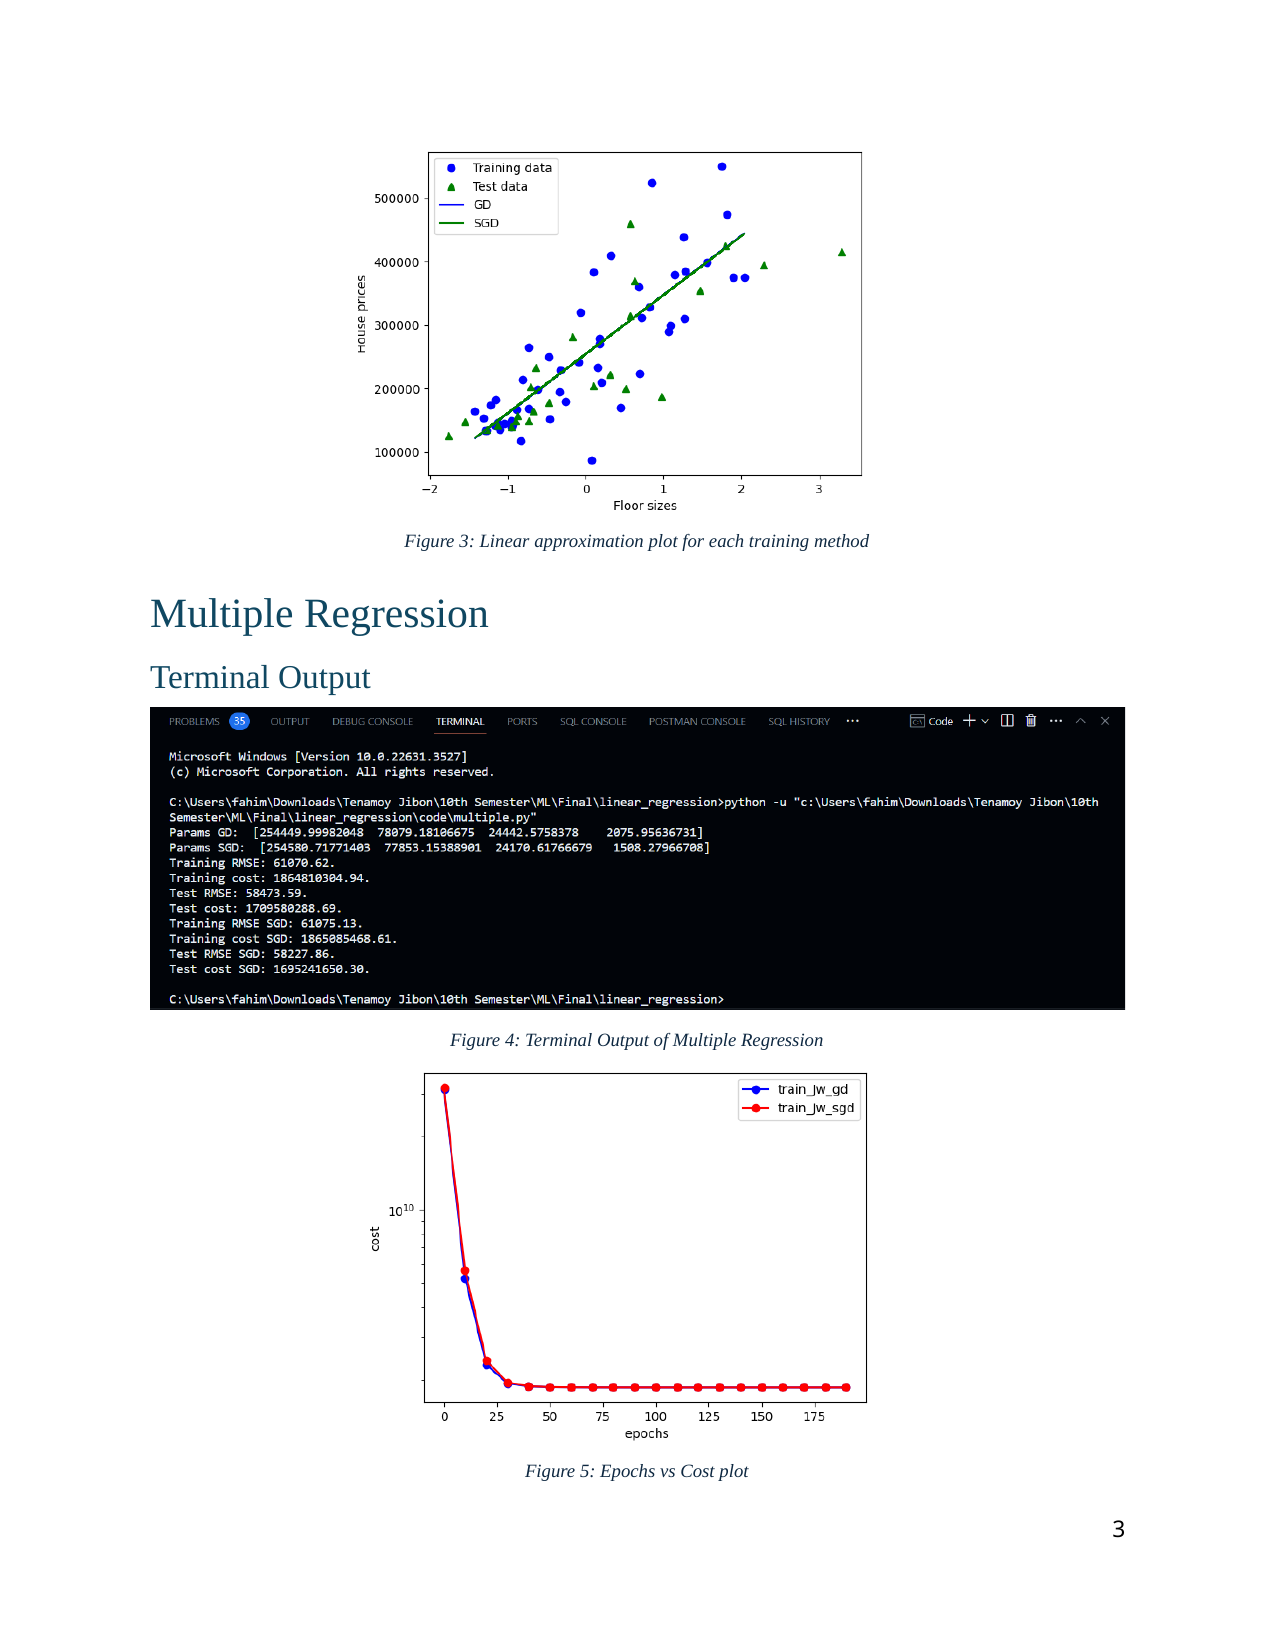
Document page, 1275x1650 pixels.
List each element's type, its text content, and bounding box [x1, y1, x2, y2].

picture [150, 707, 1125, 1010]
text Figure 4: Terminal Output of Multiple Regression [150, 1029, 1125, 1051]
text Figure 3: Linear approximation plot for each training method [150, 530, 1125, 551]
subtitle Multiple Regression [150, 589, 1125, 637]
picture [352, 1071, 923, 1442]
subtitle Terminal Output [150, 657, 1125, 696]
text Figure 5: Epochs vs Cost plot [150, 1460, 1125, 1482]
picture [358, 150, 917, 511]
